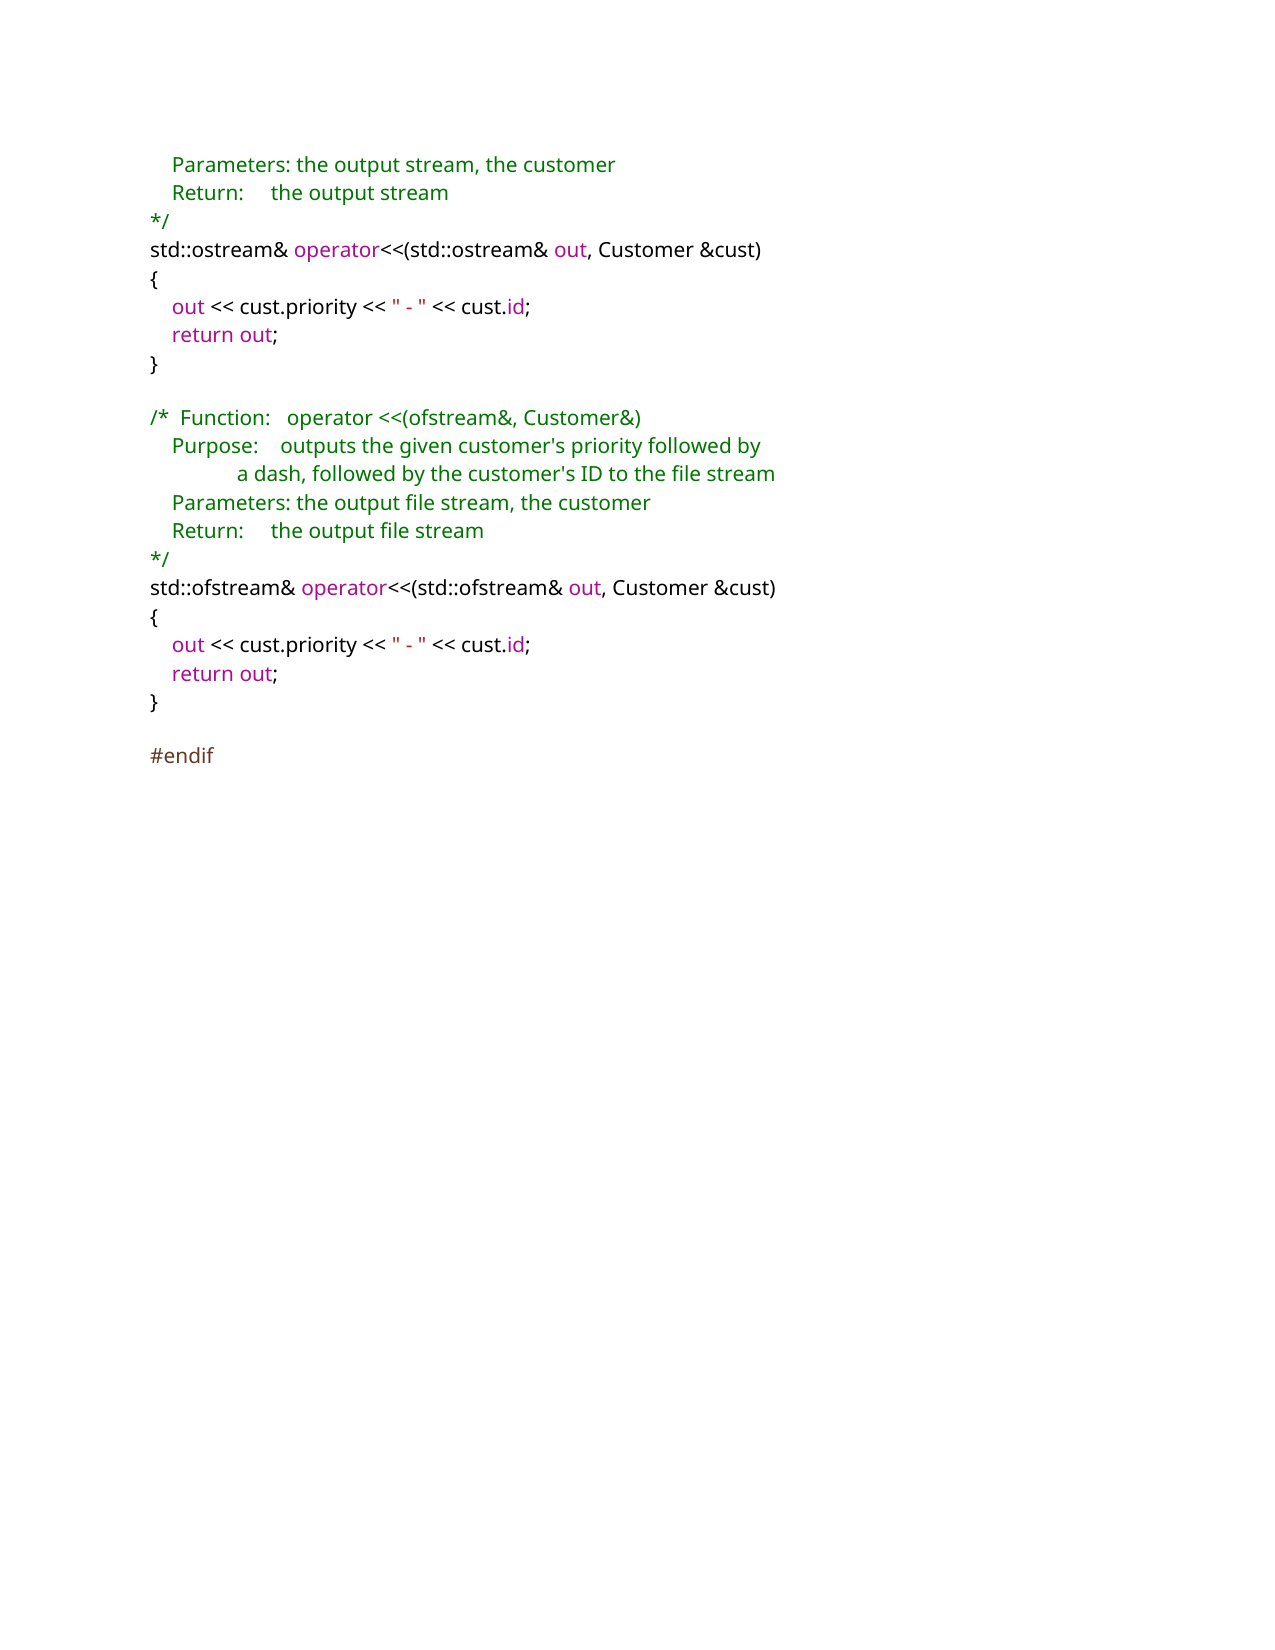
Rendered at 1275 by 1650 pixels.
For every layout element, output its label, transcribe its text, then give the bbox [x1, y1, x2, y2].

text #endif [150, 741, 1125, 769]
text return out; [150, 321, 1125, 349]
text out << cust.priority << " - " << cust.id; [150, 630, 1125, 659]
text Parameters: the output file stream, the customer [150, 488, 1125, 516]
text return out; [150, 659, 1125, 687]
text { [150, 264, 1125, 292]
text out << cust.priority << " - " << cust.id; [150, 292, 1125, 321]
text */ [150, 545, 1125, 573]
text Parameters: the output stream, the customer [150, 150, 1125, 178]
text std::ostream& operator<<(std::ostream& out, Customer &cust) [150, 235, 1125, 264]
text Purpose: outputs the given customer's priority followed by [150, 431, 1125, 459]
text std::ofstream& operator<<(std::ofstream& out, Customer &cust) [150, 573, 1125, 602]
text */ [150, 207, 1125, 235]
text { [150, 602, 1125, 630]
text a dash, followed by the customer's ID to the file stream [150, 459, 1125, 488]
text } [150, 687, 1125, 716]
text Return: the output stream [150, 178, 1125, 207]
text Return: the output file stream [150, 516, 1125, 545]
text } [150, 349, 1125, 377]
text /* Function: operator <<(ofstream&, Customer&) [150, 403, 1125, 431]
